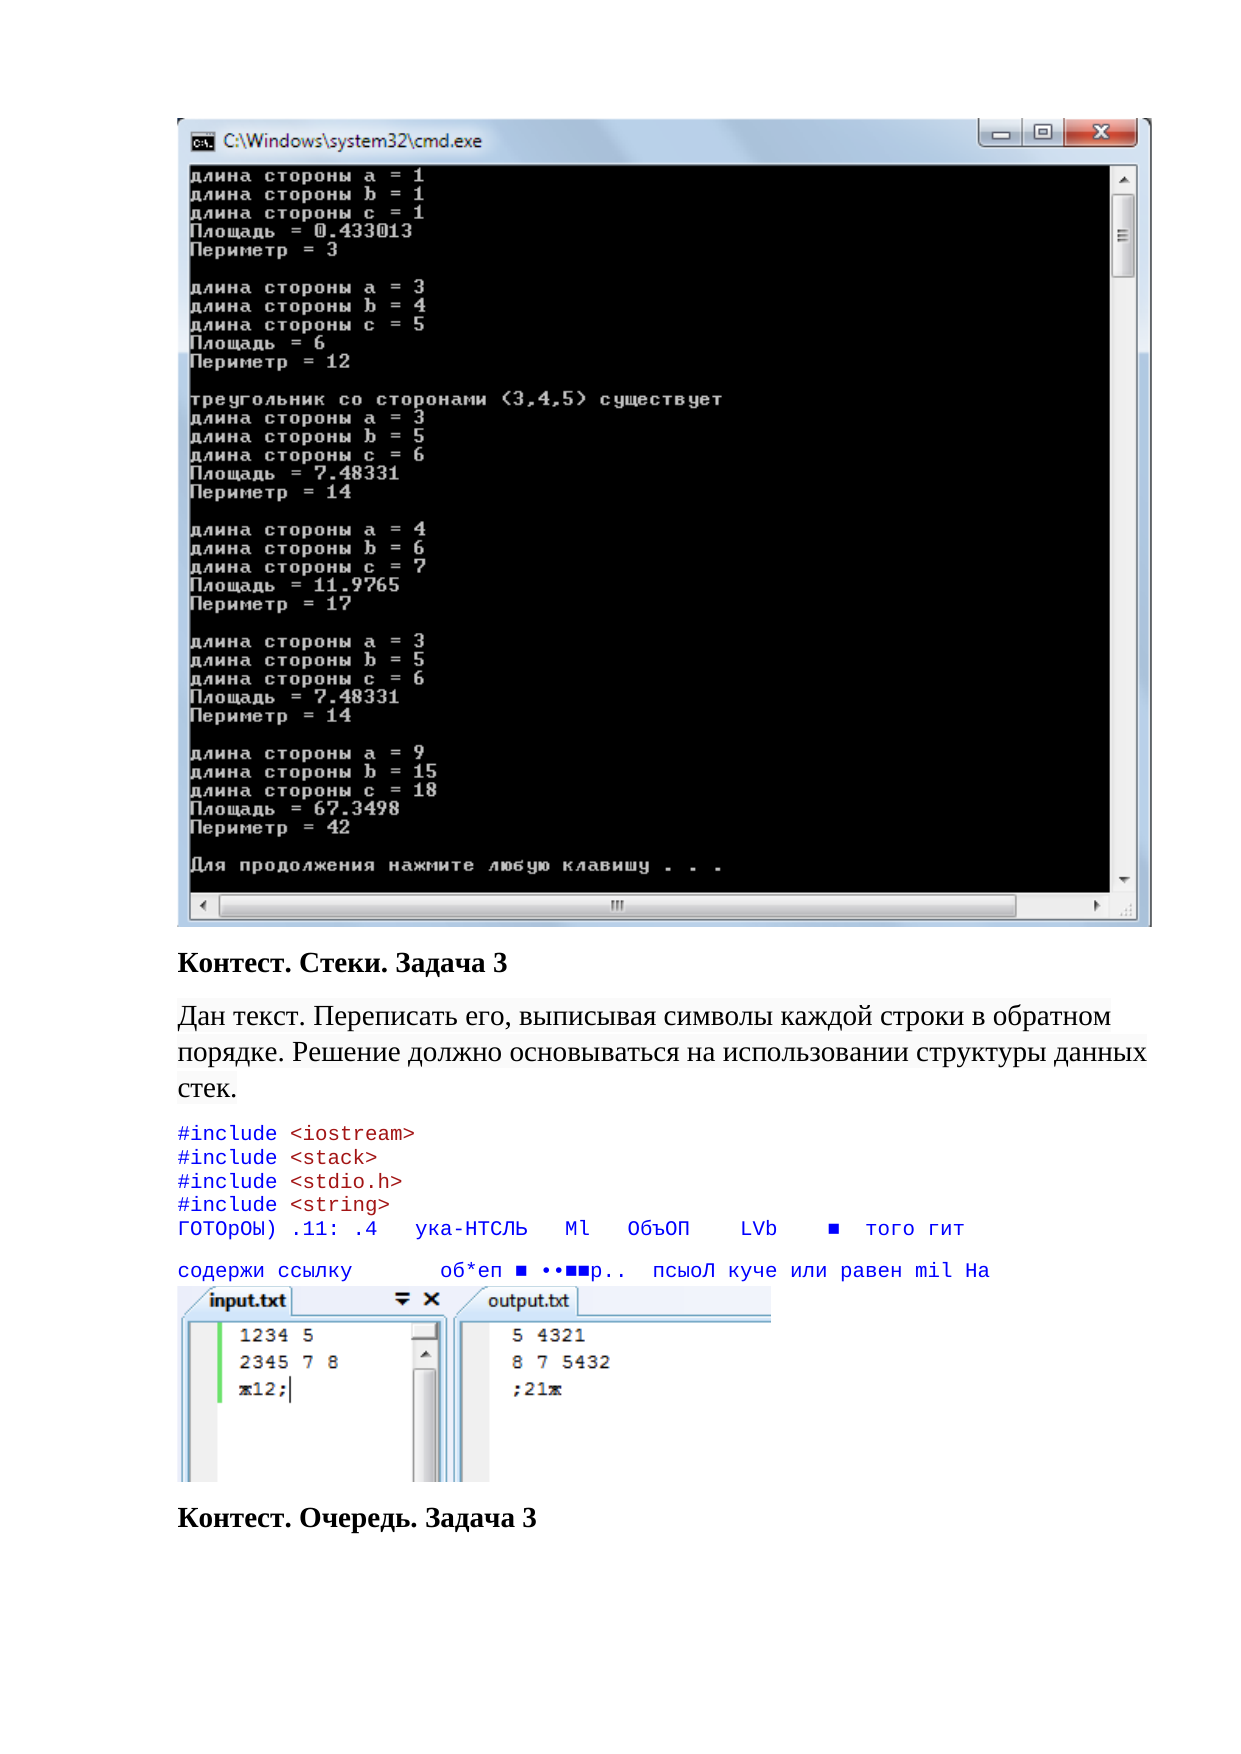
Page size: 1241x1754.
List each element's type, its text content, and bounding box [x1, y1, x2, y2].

text #include <stack> [177, 1147, 1152, 1171]
picture [177, 118, 1152, 927]
text Контест. Стеки. Задача 3 [177, 945, 1152, 979]
text Дан текст. Переписать его, выписывая символы каждой строки в обратном порядке. Решение должно основываться на использовании структуры данных стек. [177, 998, 1152, 1104]
text #include <string> [177, 1194, 1152, 1218]
picture [177, 1286, 771, 1482]
text #include <iostream> [177, 1123, 1152, 1147]
text Контест. Очередь. Задача 3 [177, 1500, 1152, 1534]
text #include <stdio.h> [177, 1171, 1152, 1194]
text ГОТОрОЫ) .11: .4 ука-НТСЛЬ Ml ОбъОП LVb ■ того гит [177, 1218, 1152, 1242]
